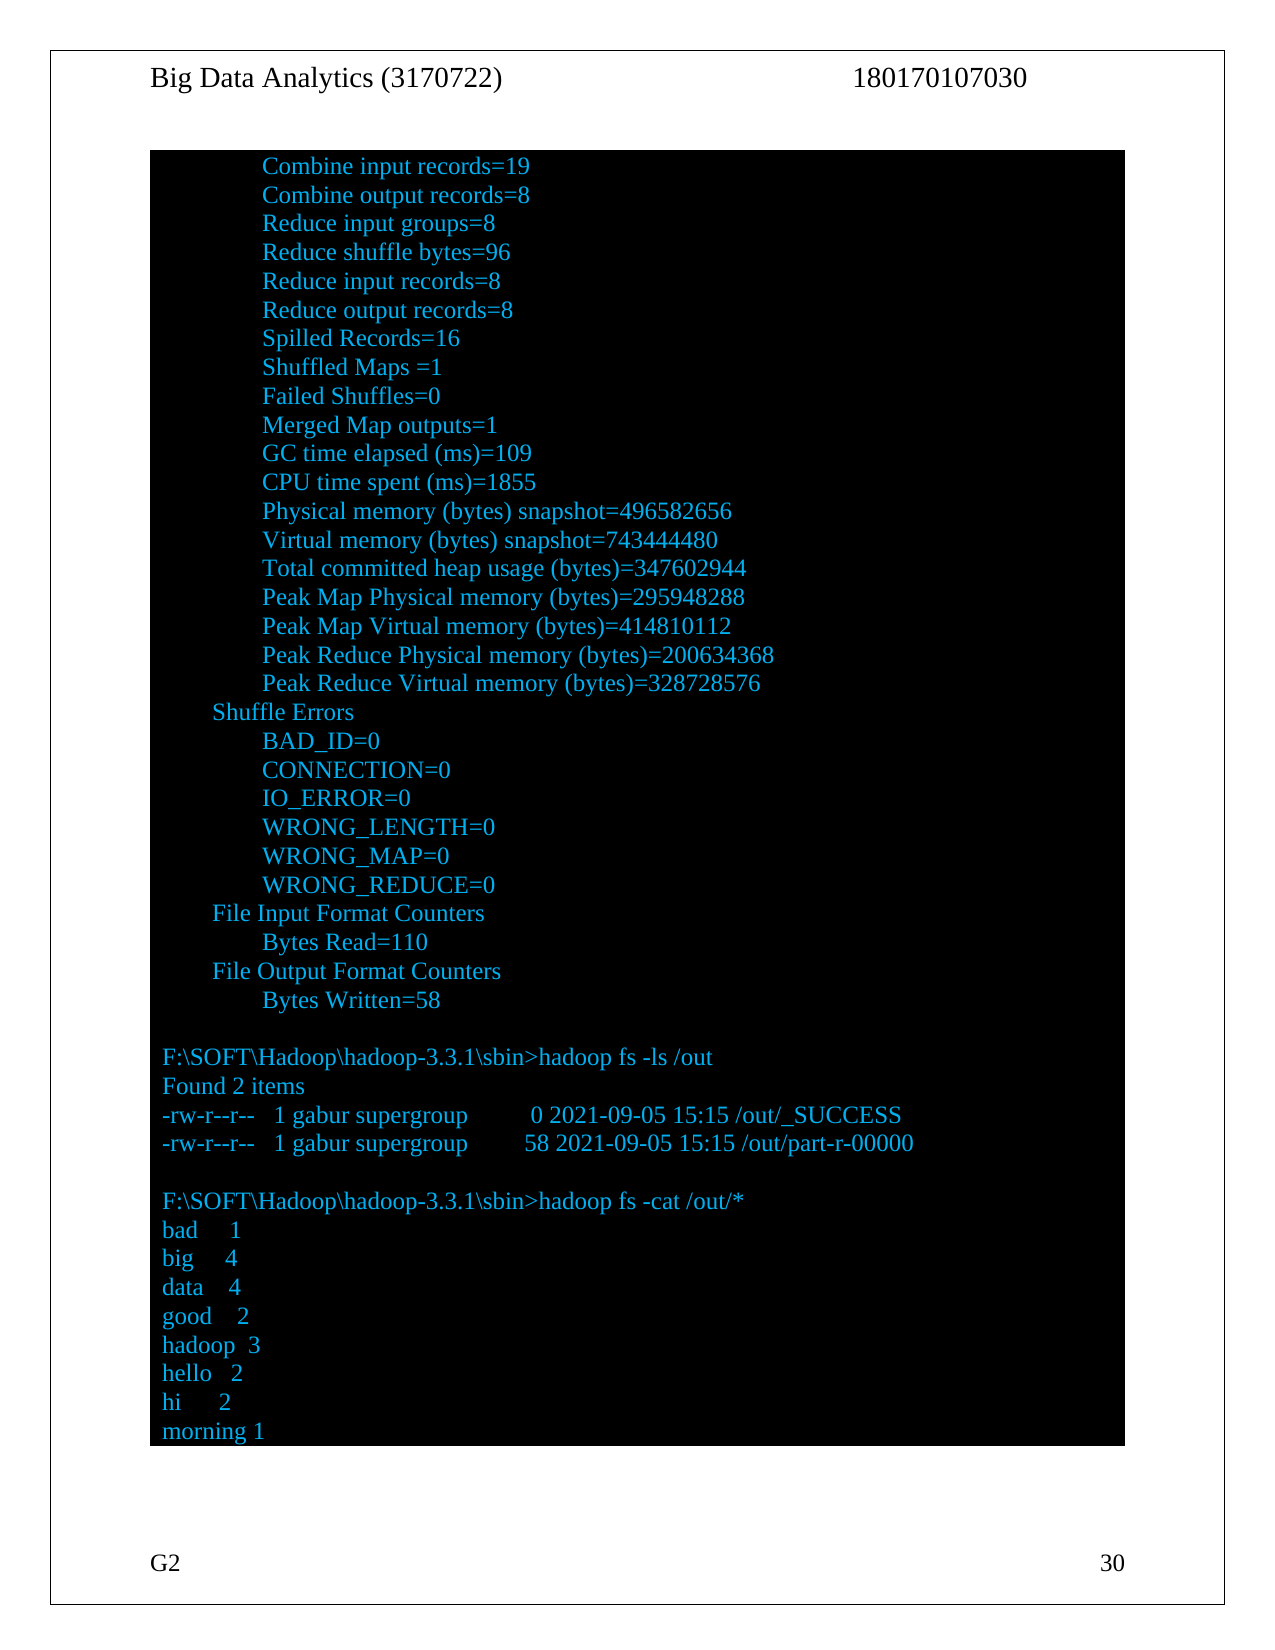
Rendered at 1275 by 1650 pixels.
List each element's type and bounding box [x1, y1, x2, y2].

table_header [151, 151, 1124, 1445]
